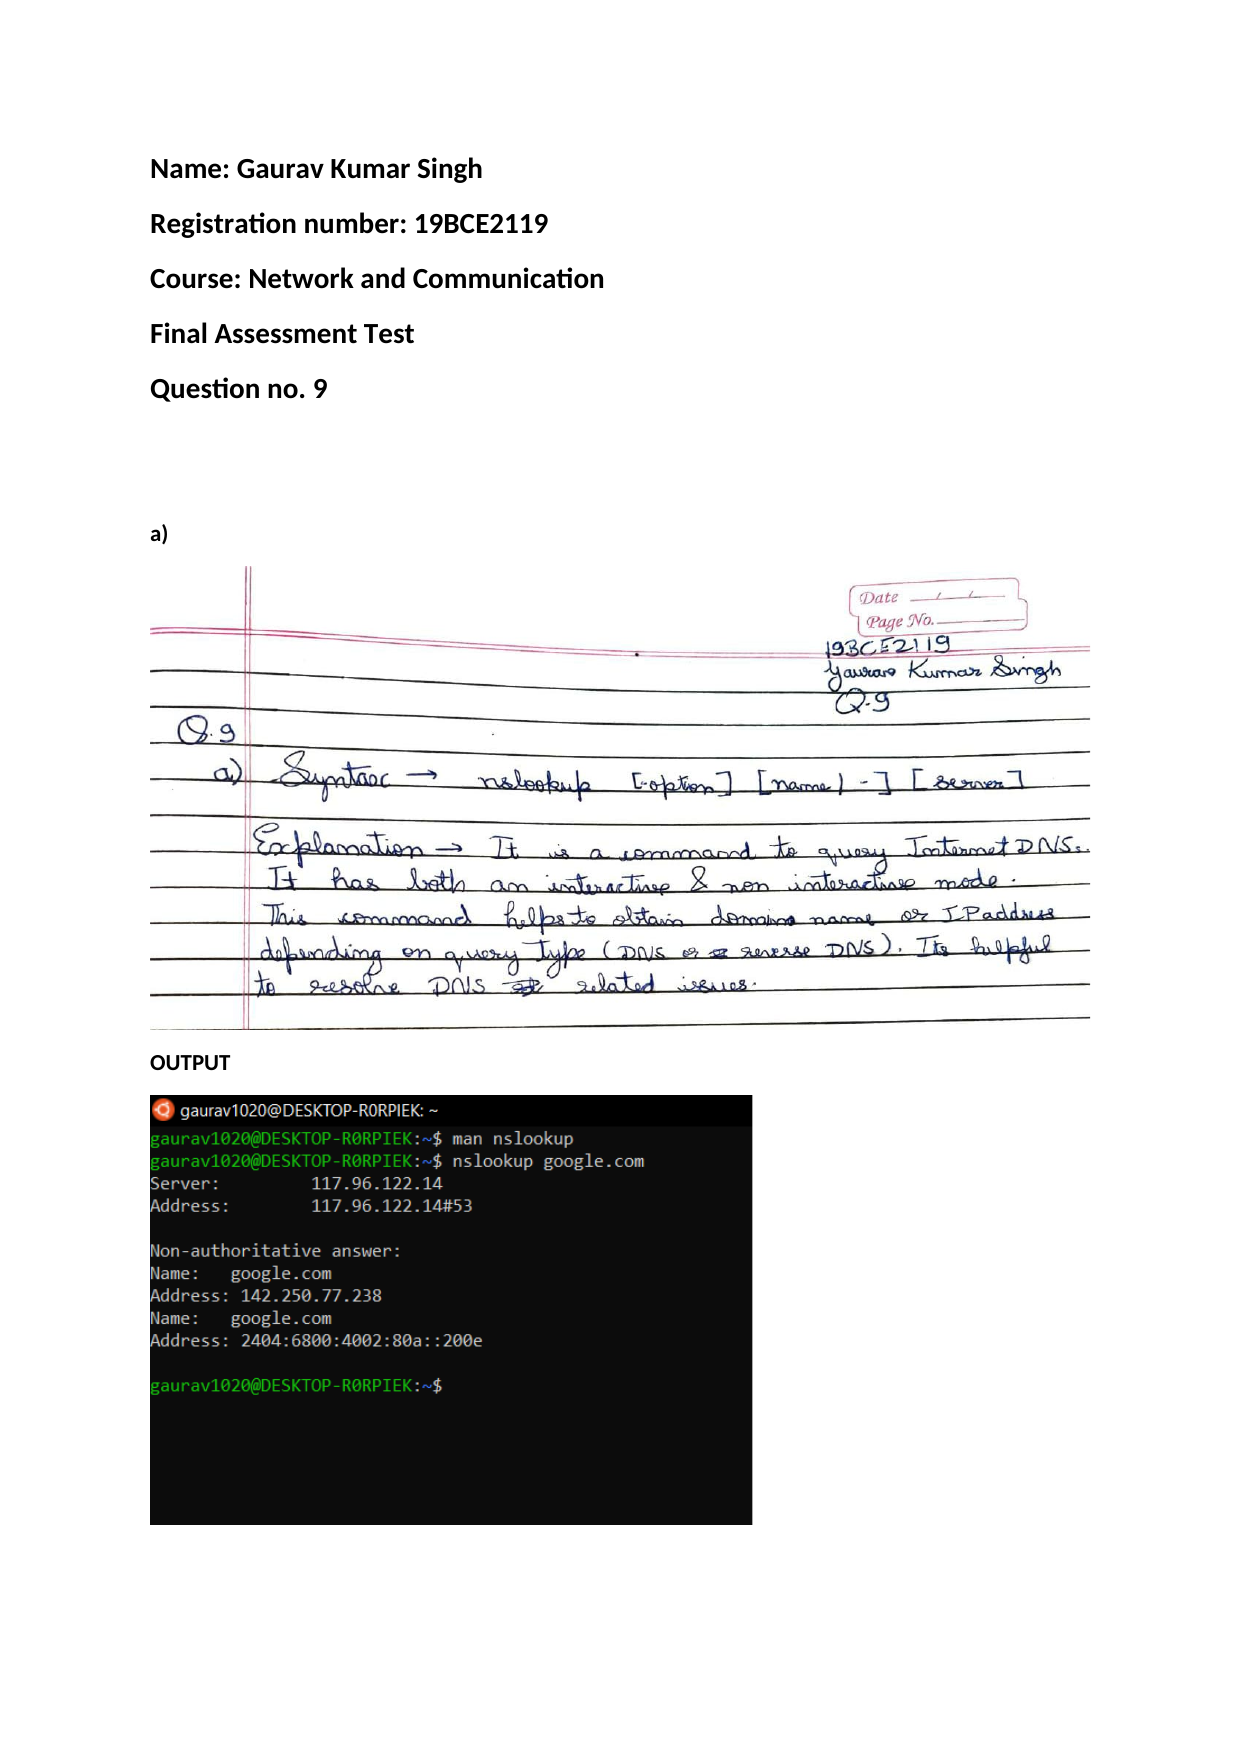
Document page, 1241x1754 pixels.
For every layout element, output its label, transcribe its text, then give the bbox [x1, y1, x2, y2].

text Final Assessment Test [150, 315, 1090, 351]
text Question no. 9 [150, 370, 1090, 406]
text Name: Gaurav Kumar Singh [150, 150, 1090, 186]
text Course: Network and Communication [150, 260, 1090, 296]
text a) [150, 519, 1090, 547]
text Registration number: 19BCE2119 [150, 205, 1090, 241]
picture [150, 1095, 753, 1525]
text OUTPUT [150, 1048, 1090, 1076]
picture [150, 566, 1091, 1030]
